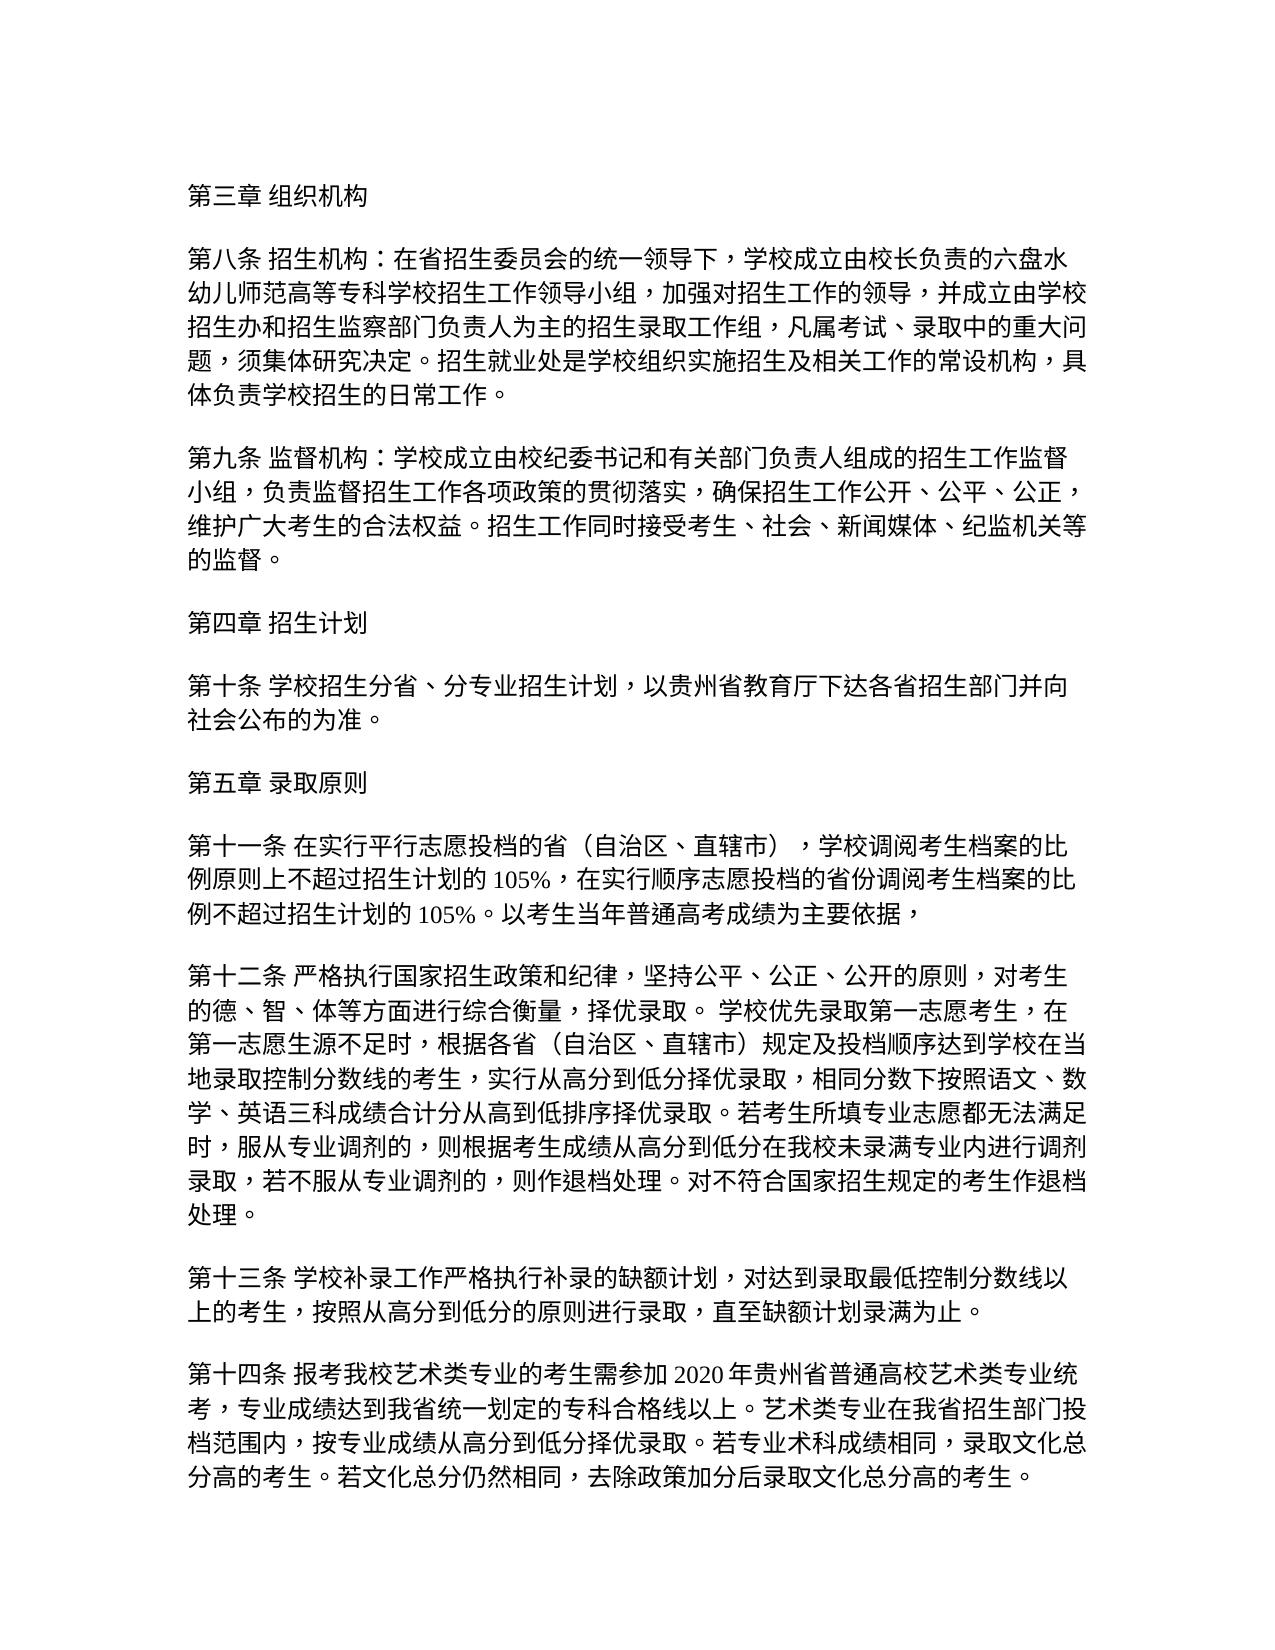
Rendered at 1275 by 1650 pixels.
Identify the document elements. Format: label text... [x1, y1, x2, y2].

text 第三章 组织机构 [187, 179, 1087, 213]
text 第五章 录取原则 [187, 765, 1087, 799]
text 第八条 招生机构：在省招生委员会的统一领导下，学校成立由校长负责的六盘水幼儿师范高等专科学校招生工作领导小组，加强对招生工作的领导，并成立由学校招生办和招生监察部门负责人为主的招生录取工作组，凡属考试、录取中的重大问题，须集体研究决定。招生就业处是学校组织实施招生及相关工作的常设机构，具体负责学校招生的日常工作。 [187, 242, 1087, 412]
text 第十四条 报考我校艺术类专业的考生需参加2020年贵州省普通高校艺术类专业统考，专业成绩达到我省统一划定的专科合格线以上。艺术类专业在我省招生部门投档范围内，按专业成绩从高分到低分择优录取。若专业术科成绩相同，录取文化总分高的考生。若文化总分仍然相同，去除政策加分后录取文化总分高的考生。 [187, 1357, 1087, 1493]
text 第十二条 严格执行国家招生政策和纪律，坚持公平、公正、公开的原则，对考生的德、智、体等方面进行综合衡量，择优录取。 学校优先录取第一志愿考生，在第一志愿生源不足时，根据各省（自治区、直辖市）规定及投档顺序达到学校在当地录取控制分数线的考生，实行从高分到低分择优录取，相同分数下按照语文、数学、英语三科成绩合计分从高到低排序择优录取。若考生所填专业志愿都无法满足时，服从专业调剂的，则根据考生成绩从高分到低分在我校未录满专业内进行调剂录取，若不服从专业调剂的，则作退档处理。对不符合国家招生规定的考生作退档处理。 [187, 959, 1087, 1232]
text 第十一条 在实行平行志愿投档的省（自治区、直辖市），学校调阅考生档案的比例原则上不超过招生计划的105%，在实行顺序志愿投档的省份调阅考生档案的比例不超过招生计划的105%。以考生当年普通高考成绩为主要依据， [187, 828, 1087, 930]
text 第十条 学校招生分省、分专业招生计划，以贵州省教育厅下达各省招生部门并向社会公布的为准。 [187, 668, 1087, 737]
text 第四章 招生计划 [187, 606, 1087, 640]
text 第九条 监督机构：学校成立由校纪委书记和有关部门负责人组成的招生工作监督小组，负责监督招生工作各项政策的贯彻落实，确保招生工作公开、公平、公正，维护广大考生的合法权益。招生工作同时接受考生、社会、新闻媒体、纪监机关等的监督。 [187, 441, 1087, 577]
text 第十三条 学校补录工作严格执行补录的缺额计划，对达到录取最低控制分数线以上的考生，按照从高分到低分的原则进行录取，直至缺额计划录满为止。 [187, 1260, 1087, 1328]
